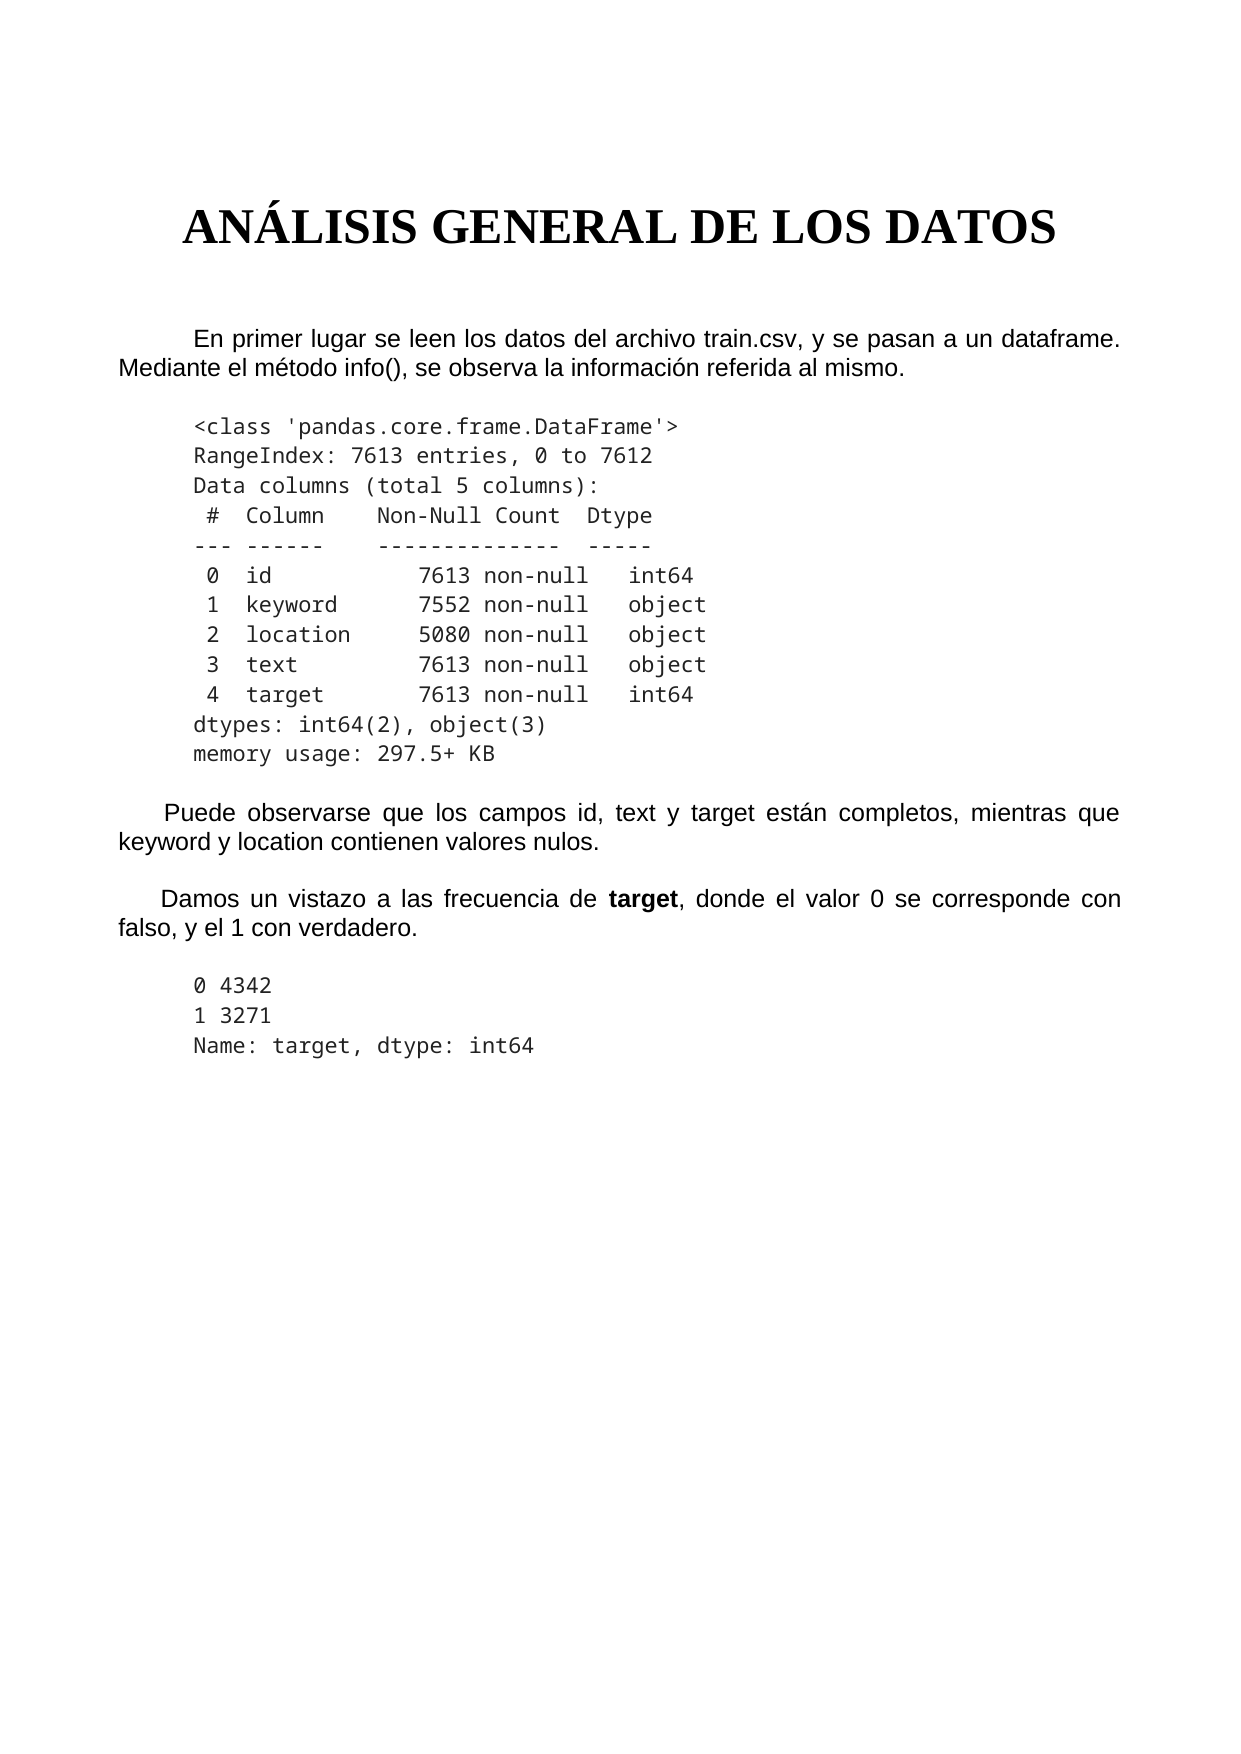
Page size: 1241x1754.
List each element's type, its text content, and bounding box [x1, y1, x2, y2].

text 1 3271 [193, 1000, 1122, 1030]
text 3 text 7613 non-null object [193, 649, 1122, 679]
text <class 'pandas.core.frame.DataFrame'> [193, 411, 1122, 440]
text dtypes: int64(2), object(3) [193, 708, 1122, 738]
text Name: target, dtype: int64 [193, 1030, 1122, 1060]
text Puede observarse que los campos id, text y target están completos, mientras que keyword y location contienen valores nulos. [118, 798, 1122, 855]
text Data columns (total 5 columns): [193, 470, 1122, 500]
text 4 target 7613 non-null int64 [193, 679, 1122, 708]
text En primer lugar se leen los datos del archivo train.csv, y se pasan a un dataframe. Mediante el método info(), se observa la información referida al mismo. [118, 324, 1122, 382]
text RangeIndex: 7613 entries, 0 to 7612 [193, 440, 1122, 470]
text 1 keyword 7552 non-null object [193, 589, 1122, 619]
text memory usage: 297.5+ KB [193, 738, 1122, 768]
text # Column Non-Null Count Dtype [193, 500, 1122, 530]
text 2 location 5080 non-null object [193, 619, 1122, 649]
text 0 4342 [193, 970, 1122, 1000]
subtitle ANÁLISIS GENERAL DE LOS DATOS [118, 197, 1122, 254]
text Damos un vistazo a las frecuencia de target, donde el valor 0 se corresponde con falso, y el 1 con verdadero. [118, 884, 1122, 942]
text 0 id 7613 non-null int64 [193, 559, 1122, 589]
text --- ------ -------------- ----- [193, 530, 1122, 559]
